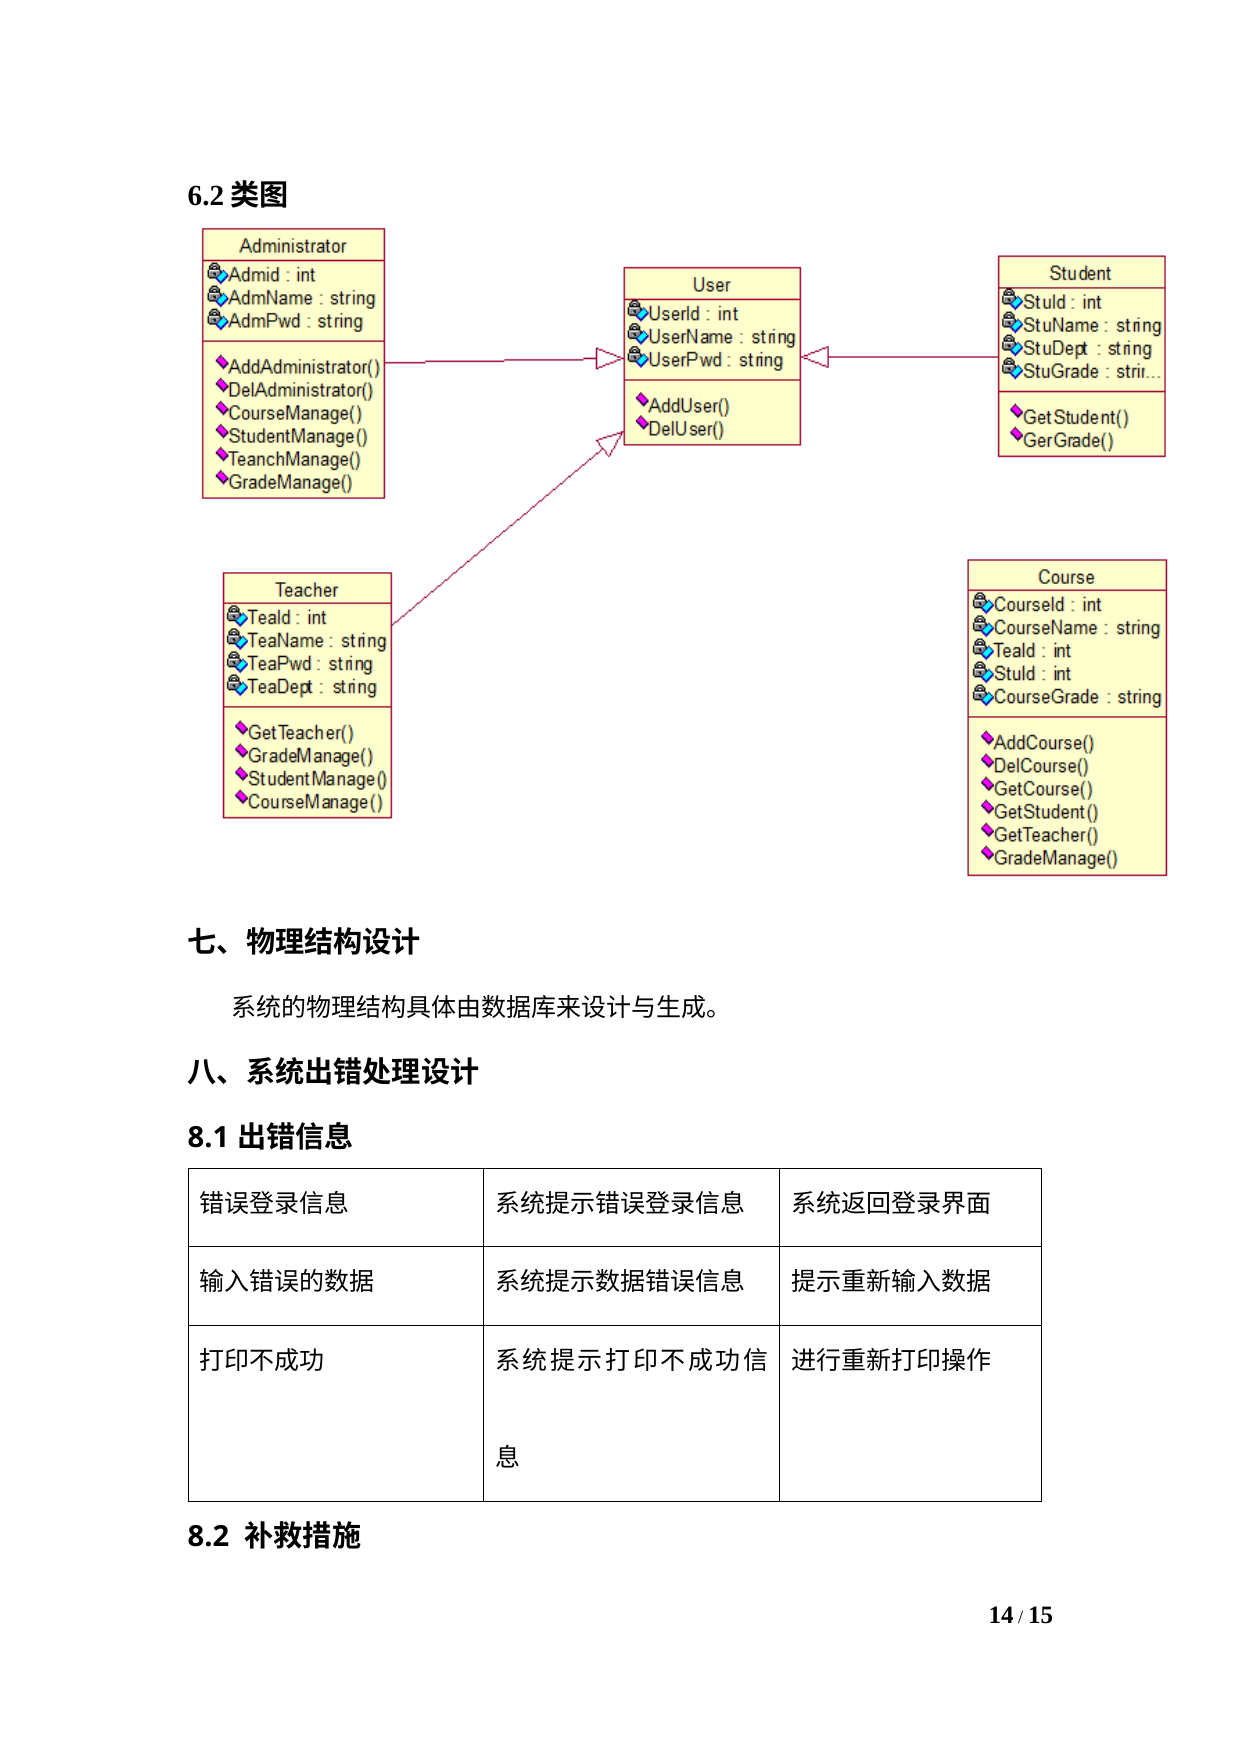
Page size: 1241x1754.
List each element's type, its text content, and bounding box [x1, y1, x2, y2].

text 系统的物理结构具体由数据库来设计与生成。 [187, 973, 1053, 1038]
text 八、系统出错处理设计 [187, 1038, 1053, 1103]
table_cell 提示重新输入数据 [780, 1247, 1041, 1325]
table_cell 系统提示打印不成功信息 [484, 1326, 779, 1501]
table_cell 进行重新打印操作 [780, 1326, 1041, 1501]
table_header 错误登录信息 [189, 1169, 483, 1246]
text 6.2类图 [187, 160, 1053, 225]
table_cell 输入错误的数据 [189, 1247, 483, 1325]
picture [187, 225, 1175, 888]
table_cell 系统提示数据错误信息 [484, 1247, 779, 1325]
text 七、物理结构设计 [187, 888, 1053, 973]
table_cell 打印不成功 [189, 1326, 483, 1501]
text 8.1 出错信息 [187, 1103, 1053, 1168]
table_header 系统提示错误登录信息 [484, 1169, 779, 1246]
table_header 系统返回登录界面 [780, 1169, 1041, 1246]
text 8.2 补救措施 [187, 1502, 1053, 1567]
